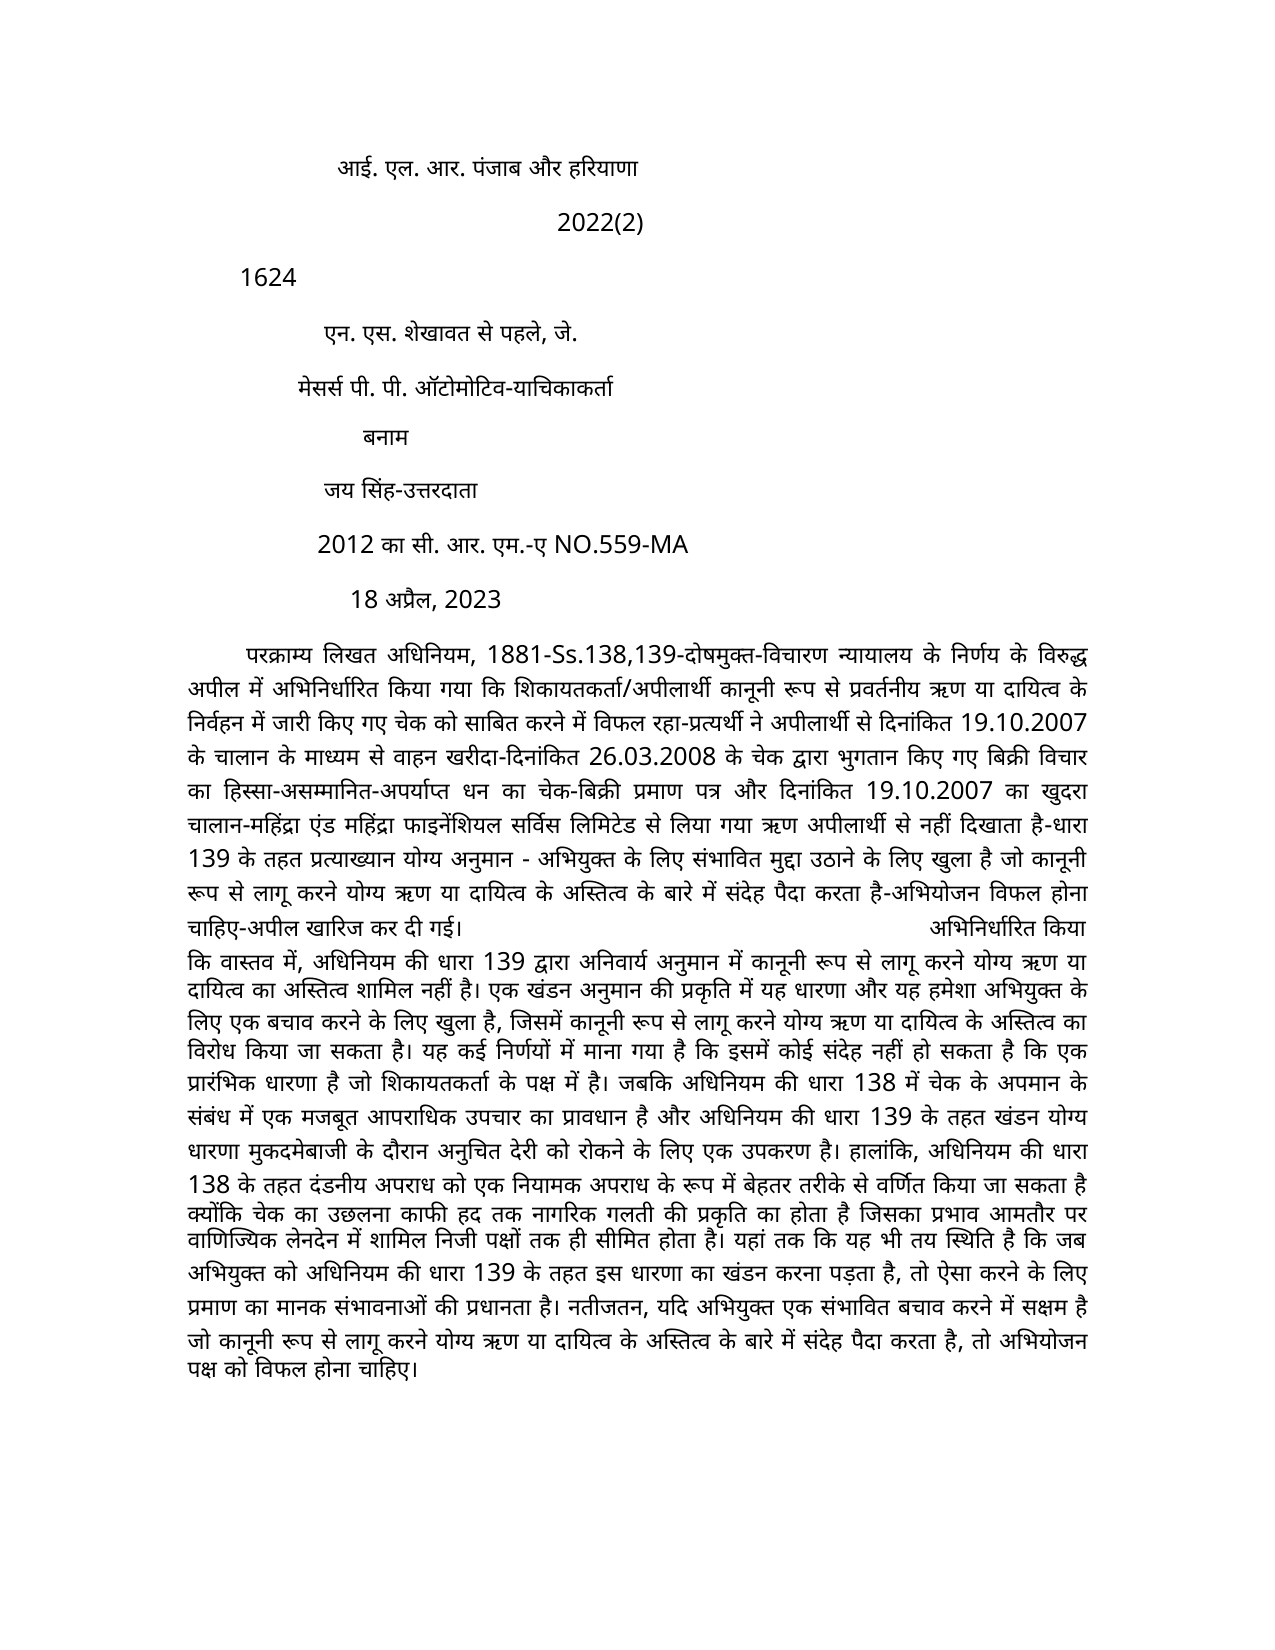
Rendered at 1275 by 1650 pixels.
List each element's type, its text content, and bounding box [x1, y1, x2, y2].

text एन. एस. शेखावत से पहले, जे. [187, 315, 1087, 349]
text 1624 [187, 260, 1087, 294]
text मेसर्स पी. पी. ऑटोमोटिव-याचिकाकर्ता [187, 369, 1087, 404]
text बनाम [187, 424, 1087, 451]
text आई. एल. आर. पंजाब और हरियाणा [187, 150, 1087, 184]
text जय सिंह-उत्तरदाता [187, 472, 1087, 506]
text 2022(2) [187, 205, 1087, 239]
text 2012 का सी. आर. एम.-ए NO.559-MA [187, 527, 1087, 561]
text 18 अप्रैल, 2023 [187, 582, 1087, 616]
text परक्राम्य लिखत अधिनियम, 1881-Ss.138,139-दोषमुक्त-विचारण न्यायालय के निर्णय के विरुद्ध अपील में अभिनिर्धारित किया गया कि शिकायतकर्ता/अपीलार्थी कानूनी रूप से प्रवर्तनीय ऋण या दायित्व के निर्वहन में जारी किए गए चेक को साबित करने में विफल रहा-प्रत्यर्थी ने अपीलार्थी से दिनांकित 19.10.2007 के चालान के माध्यम से वाहन खरीदा-दिनांकित 26.03.2008 के चेक द्वारा भुगतान किए गए बिक्री विचार का हिस्सा-असम्मानित-अपर्याप्त धन का चेक-बिक्री प्रमाण पत्र और दिनांकित 19.10.2007 का खुदरा चालान-महिंद्रा एंड महिंद्रा फाइनेंशियल सर्विस लिमिटेड से लिया गया ऋण अपीलार्थी से नहीं दिखाता है-धारा 139 के तहत प्रत्याख्यान योग्य अनुमान - अभियुक्त के लिए संभावित मुद्दा उठाने के लिए खुला है जो कानूनी रूप से लागू करने योग्य ऋण या दायित्व के अस्तित्व के बारे में संदेह पैदा करता है-अभियोजन विफल होना चाहिए-अपील खारिज कर दी गई। अभिनिर्धारित किया कि वास्तव में, अधिनियम की धारा 139 द्वारा अनिवार्य अनुमान में कानूनी रूप से लागू करने योग्य ऋण या दायित्व का अस्तित्व शामिल नहीं है। एक खंडन अनुमान की प्रकृति में यह धारणा और यह हमेशा अभियुक्त के लिए एक बचाव करने के लिए खुला है, जिसमें कानूनी रूप से लागू करने योग्य ऋण या दायित्व के अस्तित्व का विरोध किया जा सकता है। यह कई निर्णयों में माना गया है कि इसमें कोई संदेह नहीं हो सकता है कि एक प्रारंभिक धारणा है जो शिकायतकर्ता के पक्ष में है। जबकि अधिनियम की धारा 138 में चेक के अपमान के संबंध में एक मजबूत आपराधिक उपचार का प्रावधान है और अधिनियम की धारा 139 के तहत खंडन योग्य धारणा मुकदमेबाजी के दौरान अनुचित देरी को रोकने के लिए एक उपकरण है। हालांकि, अधिनियम की धारा 138 के तहत दंडनीय अपराध को एक नियामक अपराध के रूप में बेहतर तरीके से वर्णित किया जा सकता है क्योंकि चेक का उछलना काफी हद तक नागरिक गलती की प्रकृति का होता है जिसका प्रभाव आमतौर पर वाणिज्यिक लेनदेन में शामिल निजी पक्षों तक ही सीमित होता है। यहां तक कि यह भी तय स्थिति है कि जब अभियुक्त को अधिनियम की धारा 139 के तहत इस धारणा का खंडन करना पड़ता है, तो ऐसा करने के लिए प्रमाण का मानक संभावनाओं की प्रधानता है। नतीजतन, यदि अभियुक्त एक संभावित बचाव करने में सक्षम है जो कानूनी रूप से लागू करने योग्य ऋण या दायित्व के अस्तित्व के बारे में संदेह पैदा करता है, तो अभियोजन पक्ष को विफल होना चाहिए। [187, 637, 1087, 1383]
